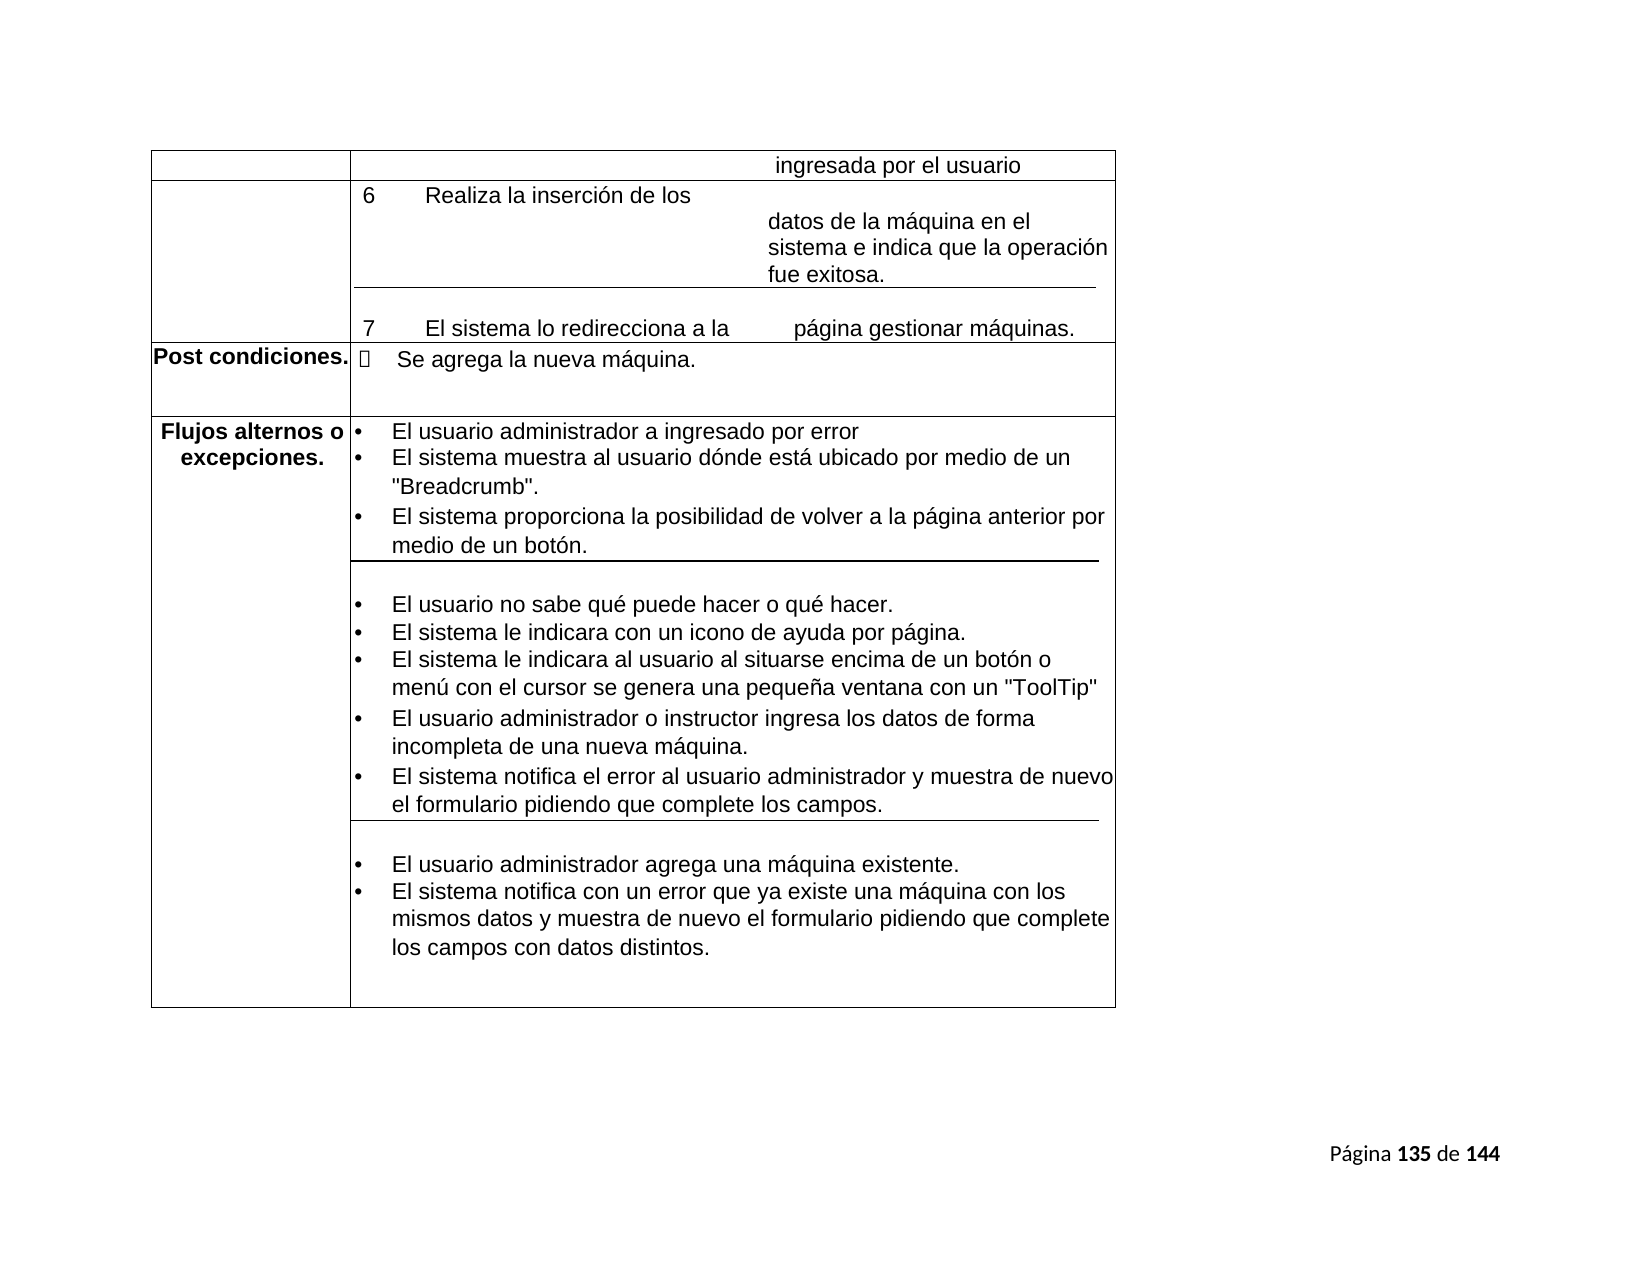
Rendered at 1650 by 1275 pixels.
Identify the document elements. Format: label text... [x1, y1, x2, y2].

table_cell [152, 181, 350, 342]
table_cell Flujos alternos o excepciones. [152, 417, 350, 1007]
table_cell  Se agrega la nueva máquina. [351, 343, 1115, 416]
table_cell Post condiciones. [152, 343, 350, 416]
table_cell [362, 151, 1104, 180]
table_cell Realiza la inserción de los datos de la máquina en el sistema e indica que la operación fue exitosa. El sistema lo redirecciona a la página gestionar máquinas. [351, 181, 1115, 342]
table_cell El usuario administrador a ingresado por error El sistema muestra al usuario dónde está ubicado por medio de un "Breadcrumb". El sistema proporciona la posibilidad de volver a la página anterior por medio de un botón. El usuario no sabe qué puede hacer o qué hacer. El sistema le indicara con un icono de ayuda por página. El sistema le indicara al usuario al situarse encima de un botón o menú con el cursor se genera una pequeña ventana con un "ToolTip" El usuario administrador o instructor ingresa los datos de forma incompleta de una nueva máquina. El sistema notifica el error al usuario administrador y muestra de nuevo el formulario pidiendo que complete los campos. El usuario administrador agrega una máquina existente. El sistema notifica con un error que ya existe una máquina con los mismos datos y muestra de nuevo el formulario pidiendo que complete los campos con datos distintos. [351, 417, 1115, 1007]
